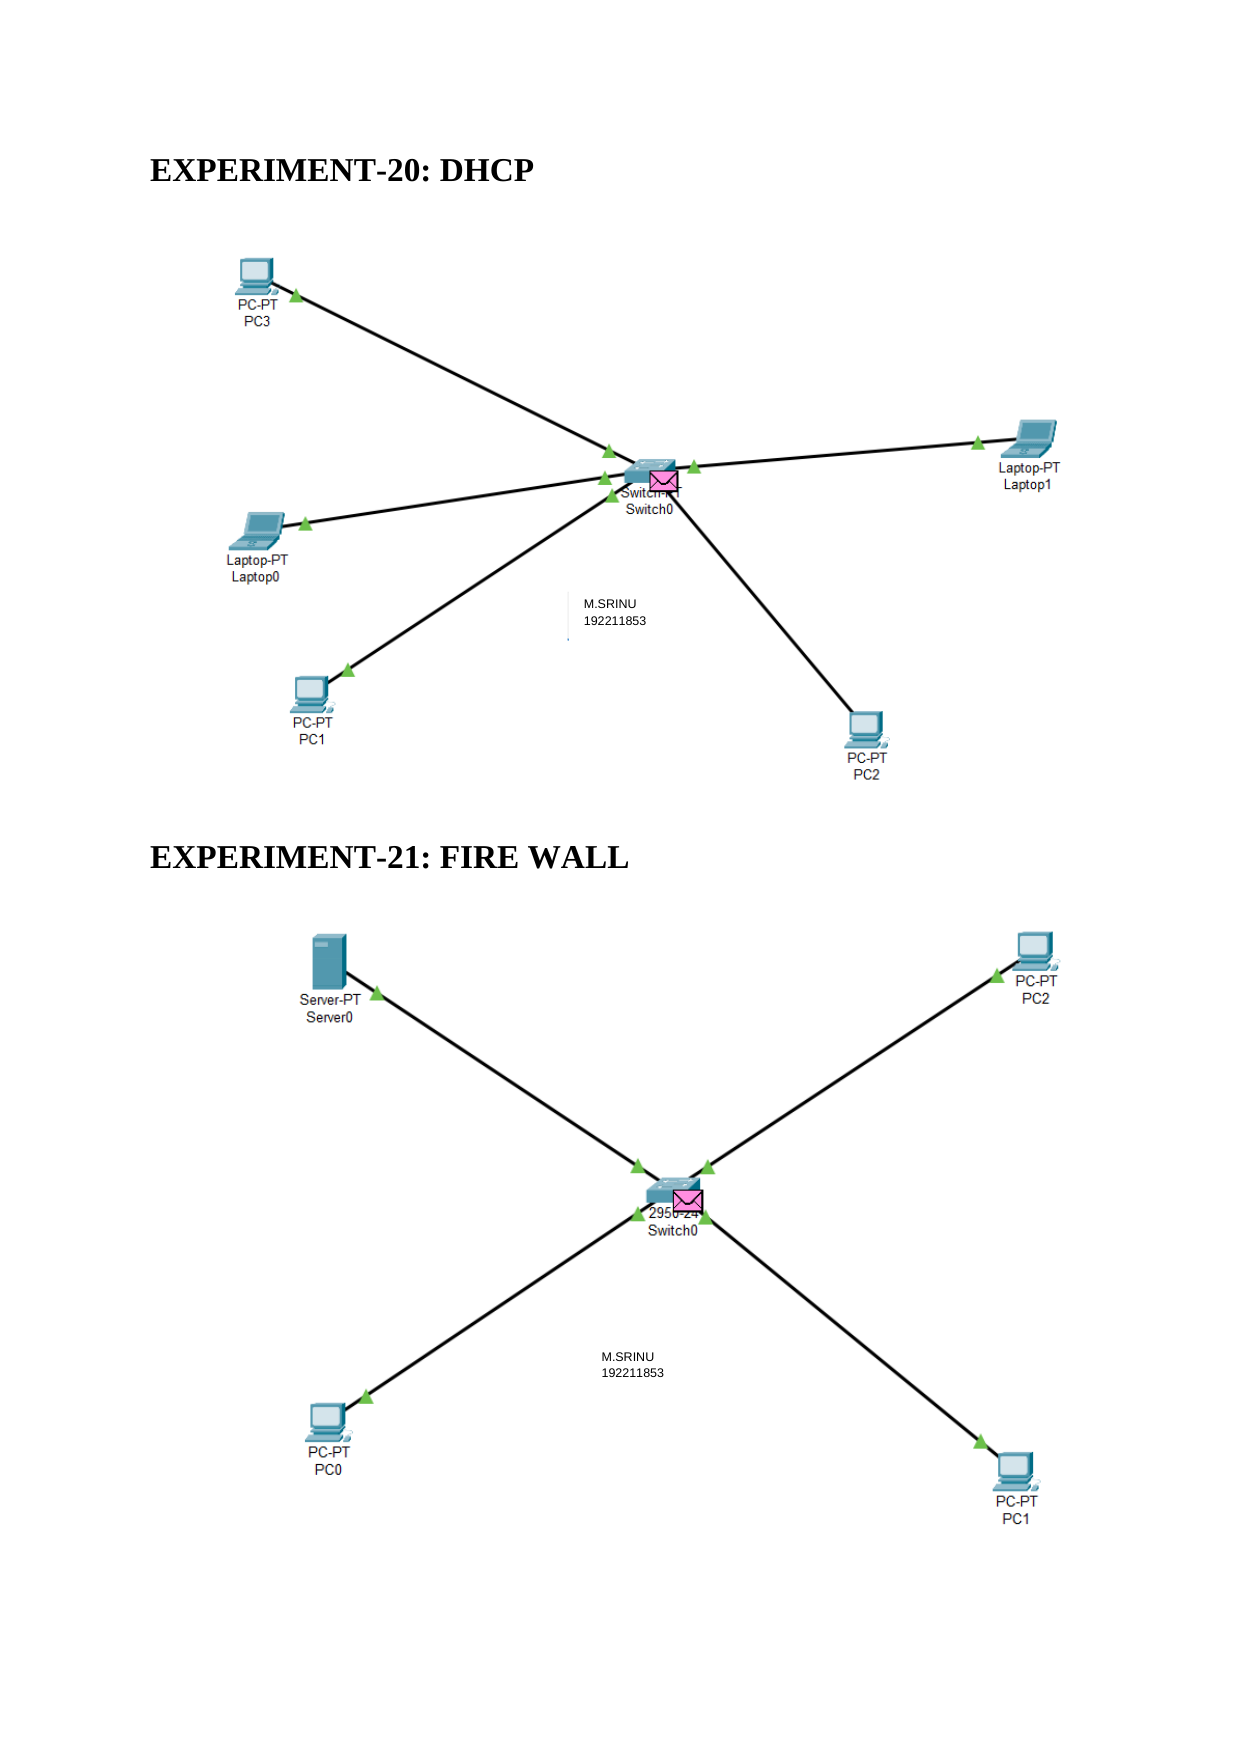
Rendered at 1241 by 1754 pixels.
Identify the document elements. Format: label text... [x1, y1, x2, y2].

picture [150, 208, 1091, 819]
text EXPERIMENT-21: FIRE WALL [150, 837, 1090, 877]
text EXPERIMENT-20: DHCP [150, 150, 1090, 188]
picture [150, 877, 1091, 1546]
